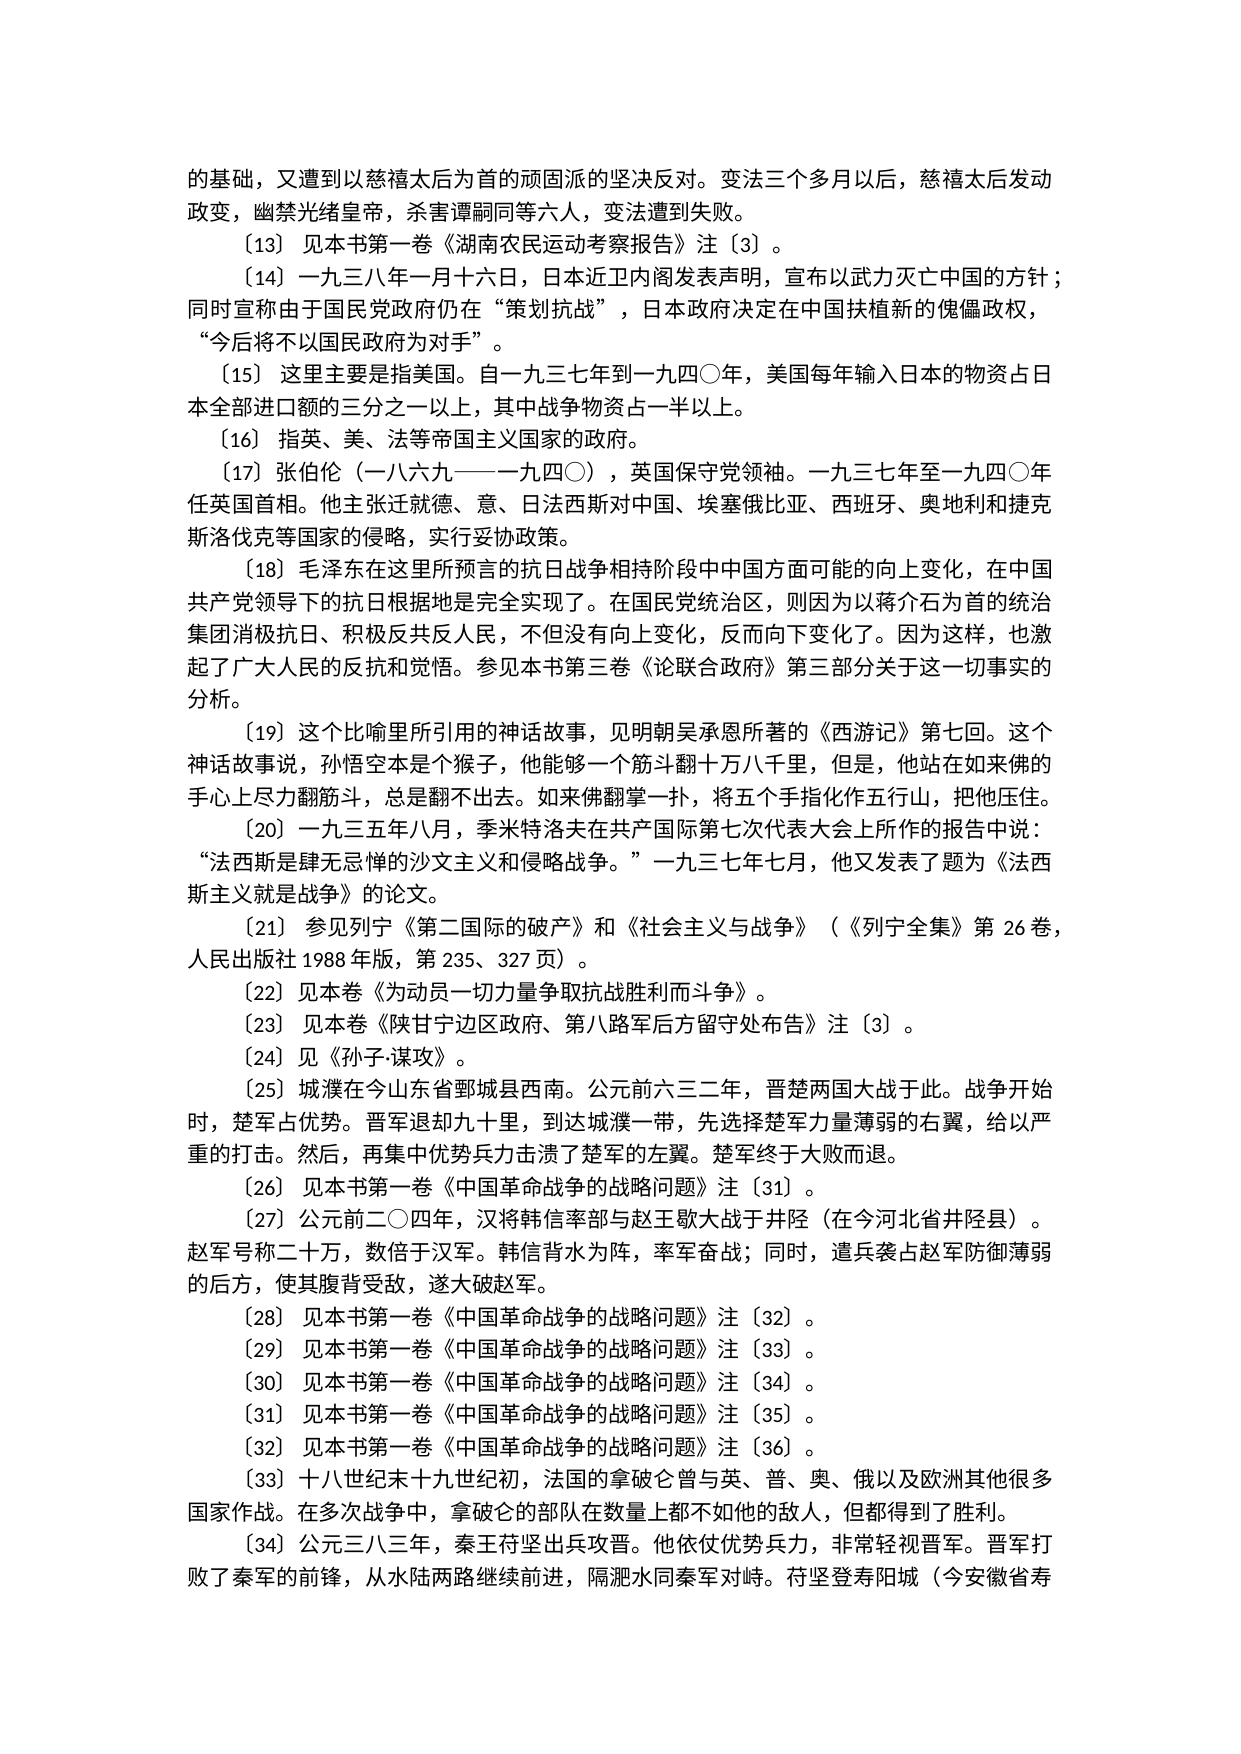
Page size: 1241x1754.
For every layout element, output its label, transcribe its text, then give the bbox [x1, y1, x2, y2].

text 〔15〕 这里主要是指美国。自一九三七年到一九四○年，美国每年输入日本的物资占日本全部进口额的三分之一以上，其中战争物资占一半以上。 [187, 357, 1053, 422]
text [187, 162, 1053, 227]
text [187, 1527, 1053, 1592]
text 〔16〕 指英、美、法等帝国主义国家的政府。 [187, 422, 1053, 454]
text 〔27〕公元前二○四年，汉将韩信率部与赵王歇大战于井陉（在今河北省井陉县）。赵军号称二十万，数倍于汉军。韩信背水为阵，率军奋战；同时，遣兵袭占赵军防御薄弱的后方，使其腹背受敌，遂大破赵军。 [187, 1202, 1053, 1299]
text 〔28〕 见本书第一卷《中国革命战争的战略问题》注〔32〕。 [187, 1299, 1053, 1332]
text 〔19〕这个比喻里所引用的神话故事，见明朝吴承恩所著的《西游记》第七回。这个神话故事说，孙悟空本是个猴子，他能够一个筋斗翻十万八千里，但是，他站在如来佛的手心上尽力翻筋斗，总是翻不出去。如来佛翻掌一扑，将五个手指化作五行山，把他压住。 [187, 714, 1053, 812]
text 〔20〕一九三五年八月，季米特洛夫在共产国际第七次代表大会上所作的报告中说：“法西斯是肆无忌惮的沙文主义和侵略战争。”一九三七年七月，他又发表了题为《法西斯主义就是战争》的论文。 [187, 812, 1053, 909]
text 〔24〕见《孙子·谋攻》。 [187, 1039, 1053, 1072]
text 〔32〕 见本书第一卷《中国革命战争的战略问题》注〔36〕。 [187, 1429, 1053, 1462]
text 〔13〕 见本书第一卷《湖南农民运动考察报告》注〔3〕。 [187, 227, 1053, 259]
text 〔23〕 见本卷《陕甘宁边区政府、第八路军后方留守处布告》注〔3〕。 [187, 1007, 1053, 1039]
text 〔14〕一九三八年一月十六日，日本近卫内阁发表声明，宣布以武力灭亡中国的方针；同时宣称由于国民党政府仍在“策划抗战”，日本政府决定在中国扶植新的傀儡政权，“今后将不以国民政府为对手”。 [187, 259, 1053, 357]
text 〔25〕城濮在今山东省鄄城县西南。公元前六三二年，晋楚两国大战于此。战争开始时，楚军占优势。晋军退却九十里，到达城濮一带，先选择楚军力量薄弱的右翼，给以严重的打击。然后，再集中优势兵力击溃了楚军的左翼。楚军终于大败而退。 [187, 1072, 1053, 1169]
text 〔31〕 见本书第一卷《中国革命战争的战略问题》注〔35〕。 [187, 1397, 1053, 1429]
text 〔30〕 见本书第一卷《中国革命战争的战略问题》注〔34〕。 [187, 1364, 1053, 1397]
text 〔33〕十八世纪末十九世纪初，法国的拿破仑曾与英、普、奥、俄以及欧洲其他很多国家作战。在多次战争中，拿破仑的部队在数量上都不如他的敌人，但都得到了胜利。 [187, 1462, 1053, 1527]
text 〔22〕见本卷《为动员一切力量争取抗战胜利而斗争》。 [187, 974, 1053, 1007]
text 〔26〕 见本书第一卷《中国革命战争的战略问题》注〔31〕。 [187, 1169, 1053, 1202]
text 〔21〕 参见列宁《第二国际的破产》和《社会主义与战争》（《列宁全集》第26卷，人民出版社1988年版，第235、327页）。 [187, 909, 1053, 974]
text 〔29〕 见本书第一卷《中国革命战争的战略问题》注〔33〕。 [187, 1332, 1053, 1364]
text 〔18〕毛泽东在这里所预言的抗日战争相持阶段中中国方面可能的向上变化，在中国共产党领导下的抗日根据地是完全实现了。在国民党统治区，则因为以蒋介石为首的统治集团消极抗日、积极反共反人民，不但没有向上变化，反而向下变化了。因为这样，也激起了广大人民的反抗和觉悟。参见本书第三卷《论联合政府》第三部分关于这一切事实的分析。 [187, 552, 1053, 714]
text 〔17〕张伯伦（一八六九——一九四○），英国保守党领袖。一九三七年至一九四○年任英国首相。他主张迁就德、意、日法西斯对中国、埃塞俄比亚、西班牙、奥地利和捷克斯洛伐克等国家的侵略，实行妥协政策。 [187, 454, 1053, 552]
